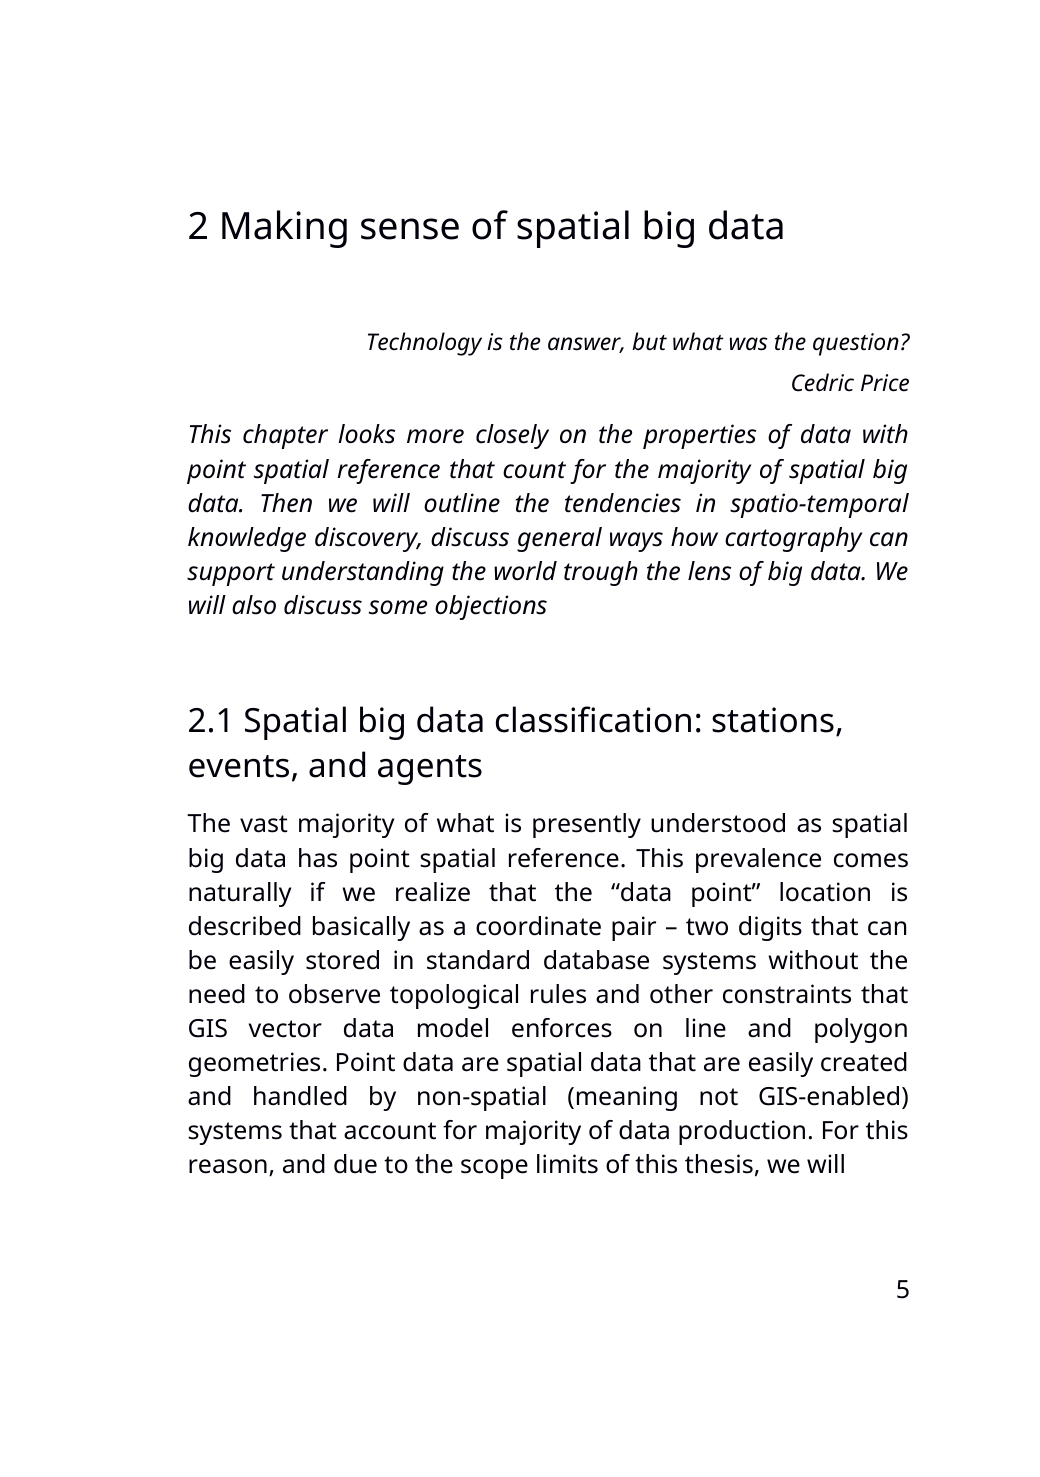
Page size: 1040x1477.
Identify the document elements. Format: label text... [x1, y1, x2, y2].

subtitle 2.1 Spatial big data classification: stations, events, and agents [187, 697, 910, 787]
subtitle 2 Making sense of spatial big data [187, 199, 910, 251]
text This chapter looks more closely on the properties of data with point spatial reference that count for the majority of spatial big data. Then we will outline the tendencies in spatio-temporal knowledge discovery, discuss general ways how cartography can support understanding the world trough the lens of big data. We will also discuss some objections [187, 417, 910, 622]
text Technology is the answer, but what was the question? [187, 326, 910, 357]
text Cedric Price [187, 367, 910, 398]
text The vast majority of what is presently understood as spatial big data has point spatial reference. This prevalence comes naturally if we realize that the “data point” location is described basically as a coordinate pair – two digits that can be easily stored in standard database systems without the need to observe topological rules and other constraints that GIS vector data model enforces on line and polygon geometries. Point data are spatial data that are easily created and handled by non-spatial (meaning not GIS-enabled) systems that account for majority of data production. For this reason, and due to the scope limits of this thesis, we will [187, 806, 910, 1181]
